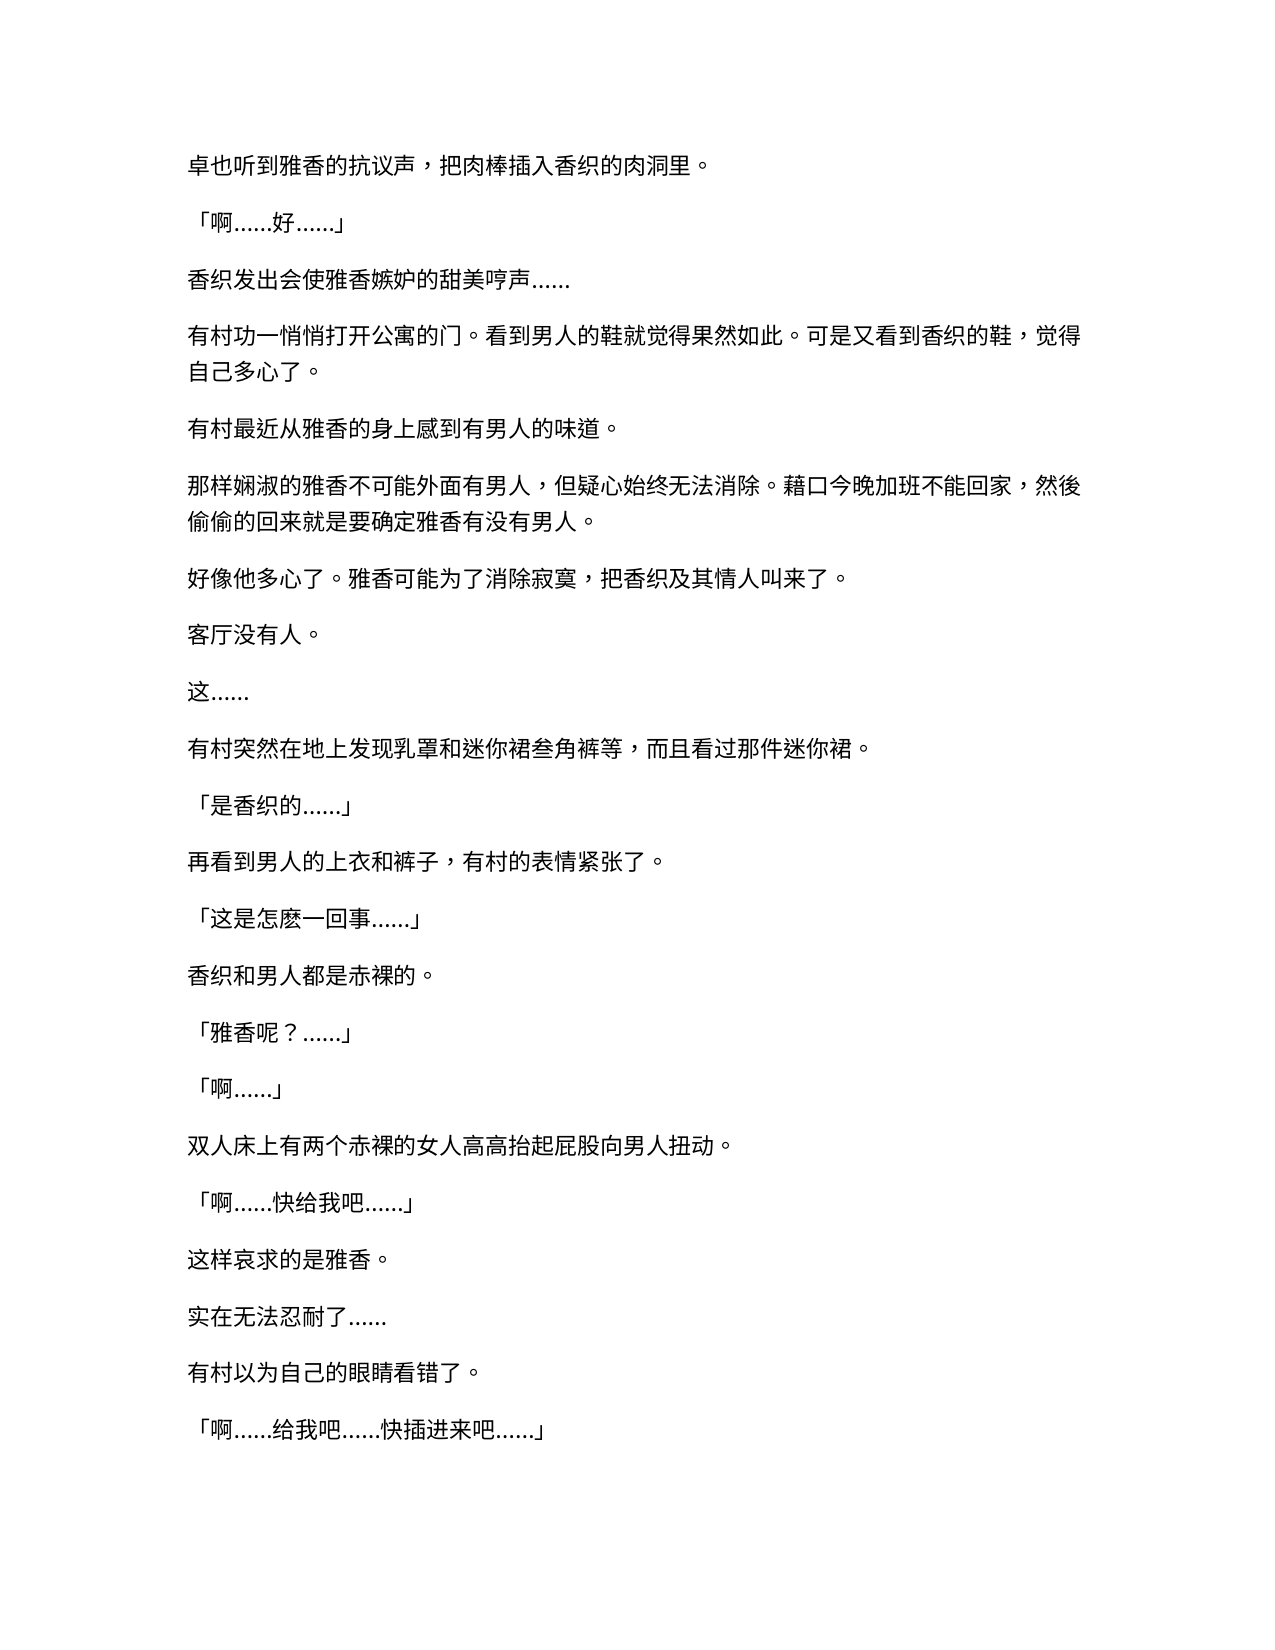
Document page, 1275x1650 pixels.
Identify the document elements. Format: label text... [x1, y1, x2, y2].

text 「啊……」 [187, 1073, 1087, 1105]
text 有村突然在地上发现乳罩和迷你裙叁角裤等，而且看过那件迷你裙。 [187, 733, 1087, 764]
text 这…… [187, 676, 1087, 707]
text 好像他多心了。雅香可能为了消除寂寞，把香织及其情人叫来了。 [187, 562, 1087, 594]
text 客厅没有人。 [187, 619, 1087, 651]
text 「啊……好……」 [187, 207, 1087, 238]
text 「这是怎麽一回事……」 [187, 903, 1087, 934]
text 卓也听到雅香的抗议声，把肉棒插入香织的肉洞里。 [187, 150, 1087, 181]
text 那样娴淑的雅香不可能外面有男人，但疑心始终无法消除。藉口今晚加班不能回家，然後偷偷的回来就是要确定雅香有没有男人。 [187, 470, 1087, 537]
text 香织发出会使雅香嫉妒的甜美哼声…… [187, 263, 1087, 295]
text 「是香织的……」 [187, 789, 1087, 821]
text 「雅香呢？……」 [187, 1017, 1087, 1048]
text 有村最近从雅香的身上感到有男人的味道。 [187, 413, 1087, 444]
text 香织和男人都是赤裸的。 [187, 960, 1087, 991]
text 「啊……给我吧……快插进来吧……」 [187, 1414, 1087, 1445]
text 有村功一悄悄打开公寓的门。看到男人的鞋就觉得果然如此。可是又看到香织的鞋，觉得自己多心了。 [187, 320, 1087, 387]
text 这样哀求的是雅香。 [187, 1244, 1087, 1275]
text 「啊……快给我吧……」 [187, 1187, 1087, 1218]
text 有村以为自己的眼睛看错了。 [187, 1357, 1087, 1388]
text 双人床上有两个赤裸的女人高高抬起屁股向男人扭动。 [187, 1130, 1087, 1161]
text 实在无法忍耐了…… [187, 1301, 1087, 1332]
text 再看到男人的上衣和裤子，有村的表情紧张了。 [187, 846, 1087, 878]
